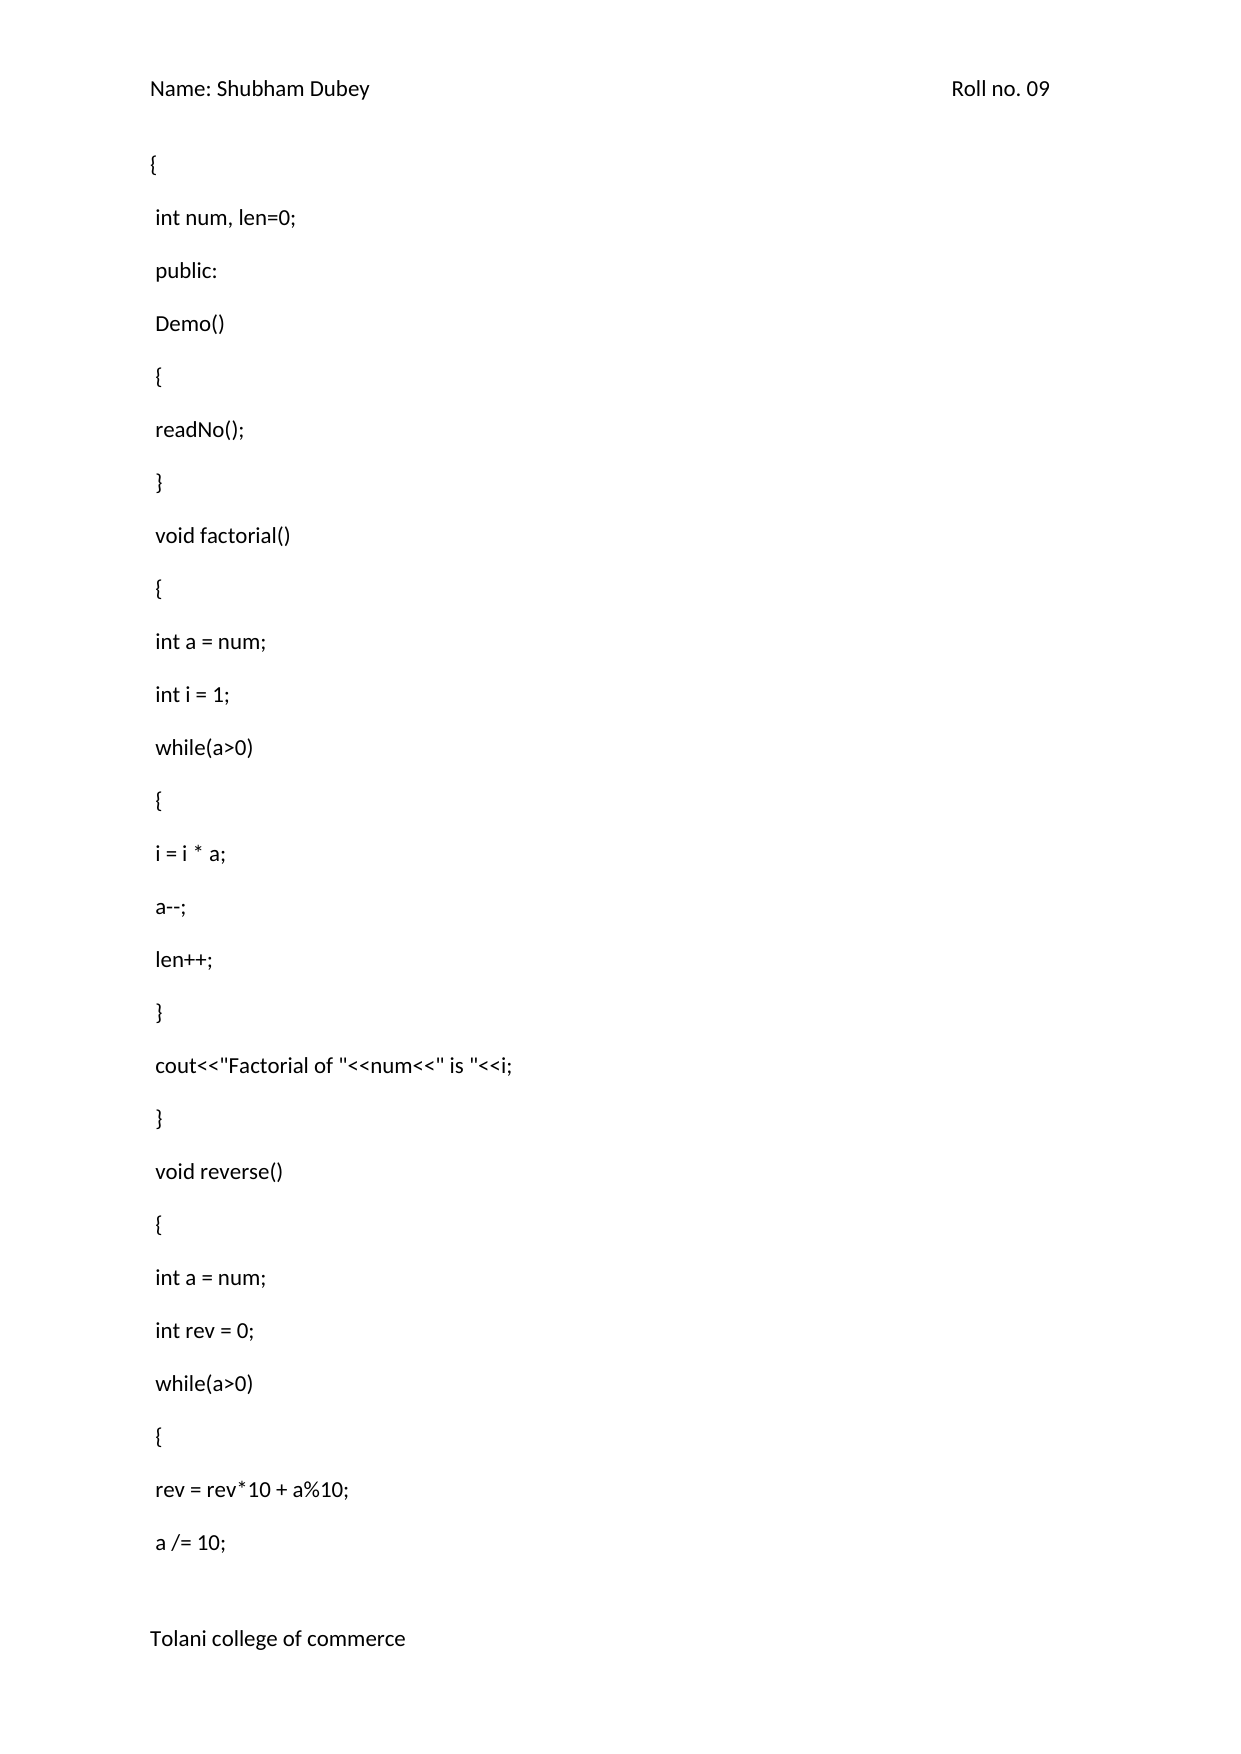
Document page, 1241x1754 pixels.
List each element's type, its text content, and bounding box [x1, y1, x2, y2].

text int rev = 0; [150, 1316, 1090, 1344]
text { [150, 362, 1090, 390]
text a /= 10; [150, 1528, 1090, 1557]
text { [150, 1210, 1090, 1238]
text readNo(); [150, 415, 1090, 443]
text int a = num; [150, 1263, 1090, 1291]
text cout<<"Factorial of "<<num<<" is "<<i; [150, 1051, 1090, 1079]
text } [150, 1104, 1090, 1132]
text void reverse() [150, 1157, 1090, 1185]
text i = i * a; [150, 839, 1090, 867]
text { [150, 1422, 1090, 1451]
text { [150, 150, 1090, 178]
text } [150, 998, 1090, 1026]
text Demo() [150, 309, 1090, 337]
text while(a>0) [150, 1369, 1090, 1397]
text rev = rev*10 + a%10; [150, 1476, 1090, 1503]
text { [150, 786, 1090, 814]
text int i = 1; [150, 680, 1090, 708]
text public: [150, 256, 1090, 284]
text int a = num; [150, 627, 1090, 655]
text void factorial() [150, 521, 1090, 549]
text while(a>0) [150, 733, 1090, 761]
text } [150, 468, 1090, 496]
text len++; [150, 945, 1090, 973]
text a--; [150, 892, 1090, 920]
text { [150, 574, 1090, 602]
text int num, len=0; [150, 203, 1090, 231]
